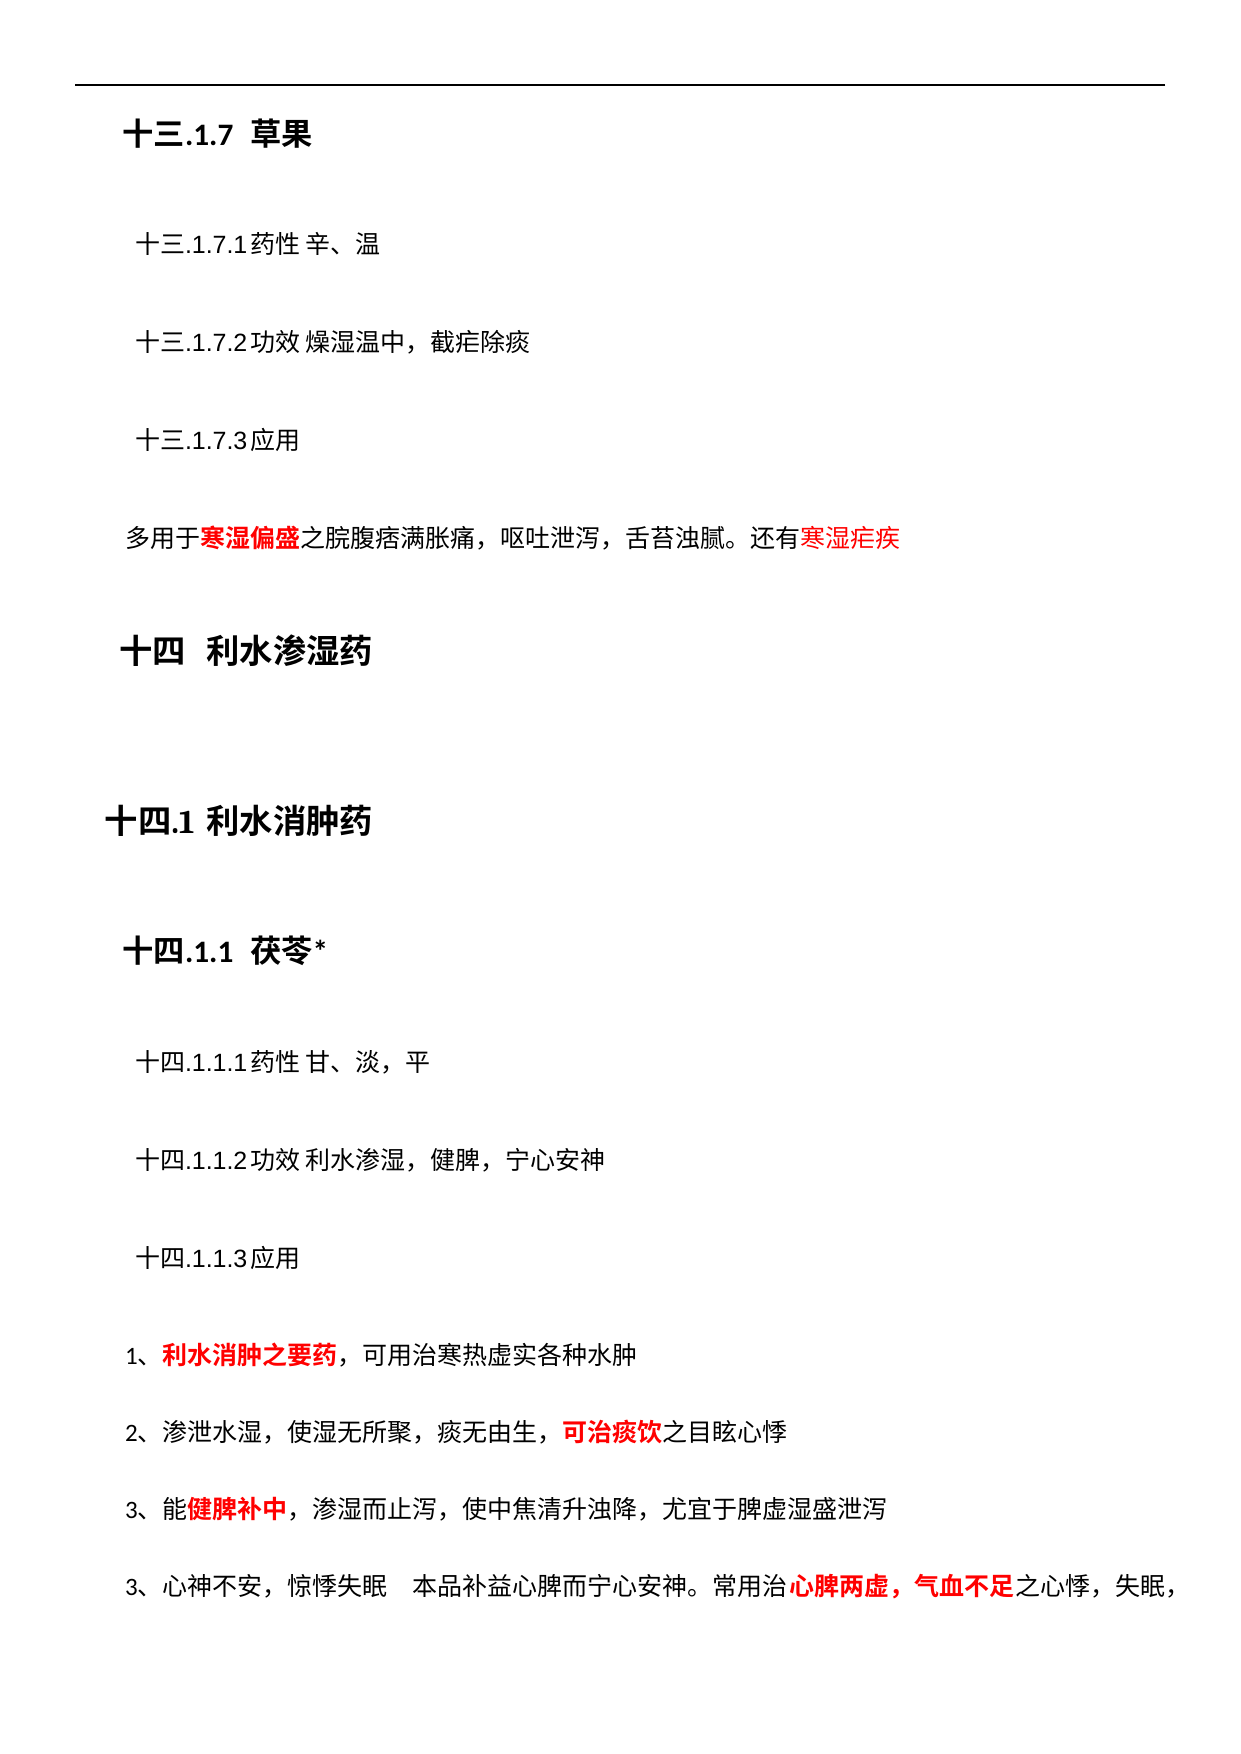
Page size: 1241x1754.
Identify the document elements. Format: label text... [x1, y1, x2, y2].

subtitle 草果 [122, 98, 1165, 166]
text 3、能健脾补中，渗湿而止泻，使中焦清升浊降，尤宜于脾虚湿盛泄泻 [75, 1474, 1165, 1542]
subtitle 功效 燥湿温中，截疟除痰 [122, 307, 1165, 375]
text 3、心神不安，惊悸失眠 本品补益心脾而宁心安神。常用治心脾两虚，气血不足之心悸，失眠，健忘 [75, 1551, 1165, 1619]
subtitle 药性 辛、温 [122, 209, 1165, 277]
subtitle 应用 [122, 405, 1165, 473]
subtitle 利水渗湿药 [119, 615, 1165, 683]
subtitle 功效 利水渗湿，健脾，宁心安神 [122, 1124, 1165, 1192]
text 2、渗泄水湿，使湿无所聚，痰无由生，可治痰饮之目眩心悸 [75, 1397, 1165, 1465]
subtitle 茯苓* [122, 915, 1165, 983]
subtitle 应用 [122, 1222, 1165, 1290]
subtitle 药性 甘、淡，平 [122, 1027, 1165, 1094]
text 多用于寒湿偏盛之脘腹痞满胀痛，呕吐泄泻，舌苔浊腻。还有寒湿疟疾 [75, 502, 1165, 570]
text 1、利水消肿之要药，可用治寒热虚实各种水肿 [75, 1320, 1165, 1388]
subtitle 利水消肿药 [104, 785, 1165, 853]
